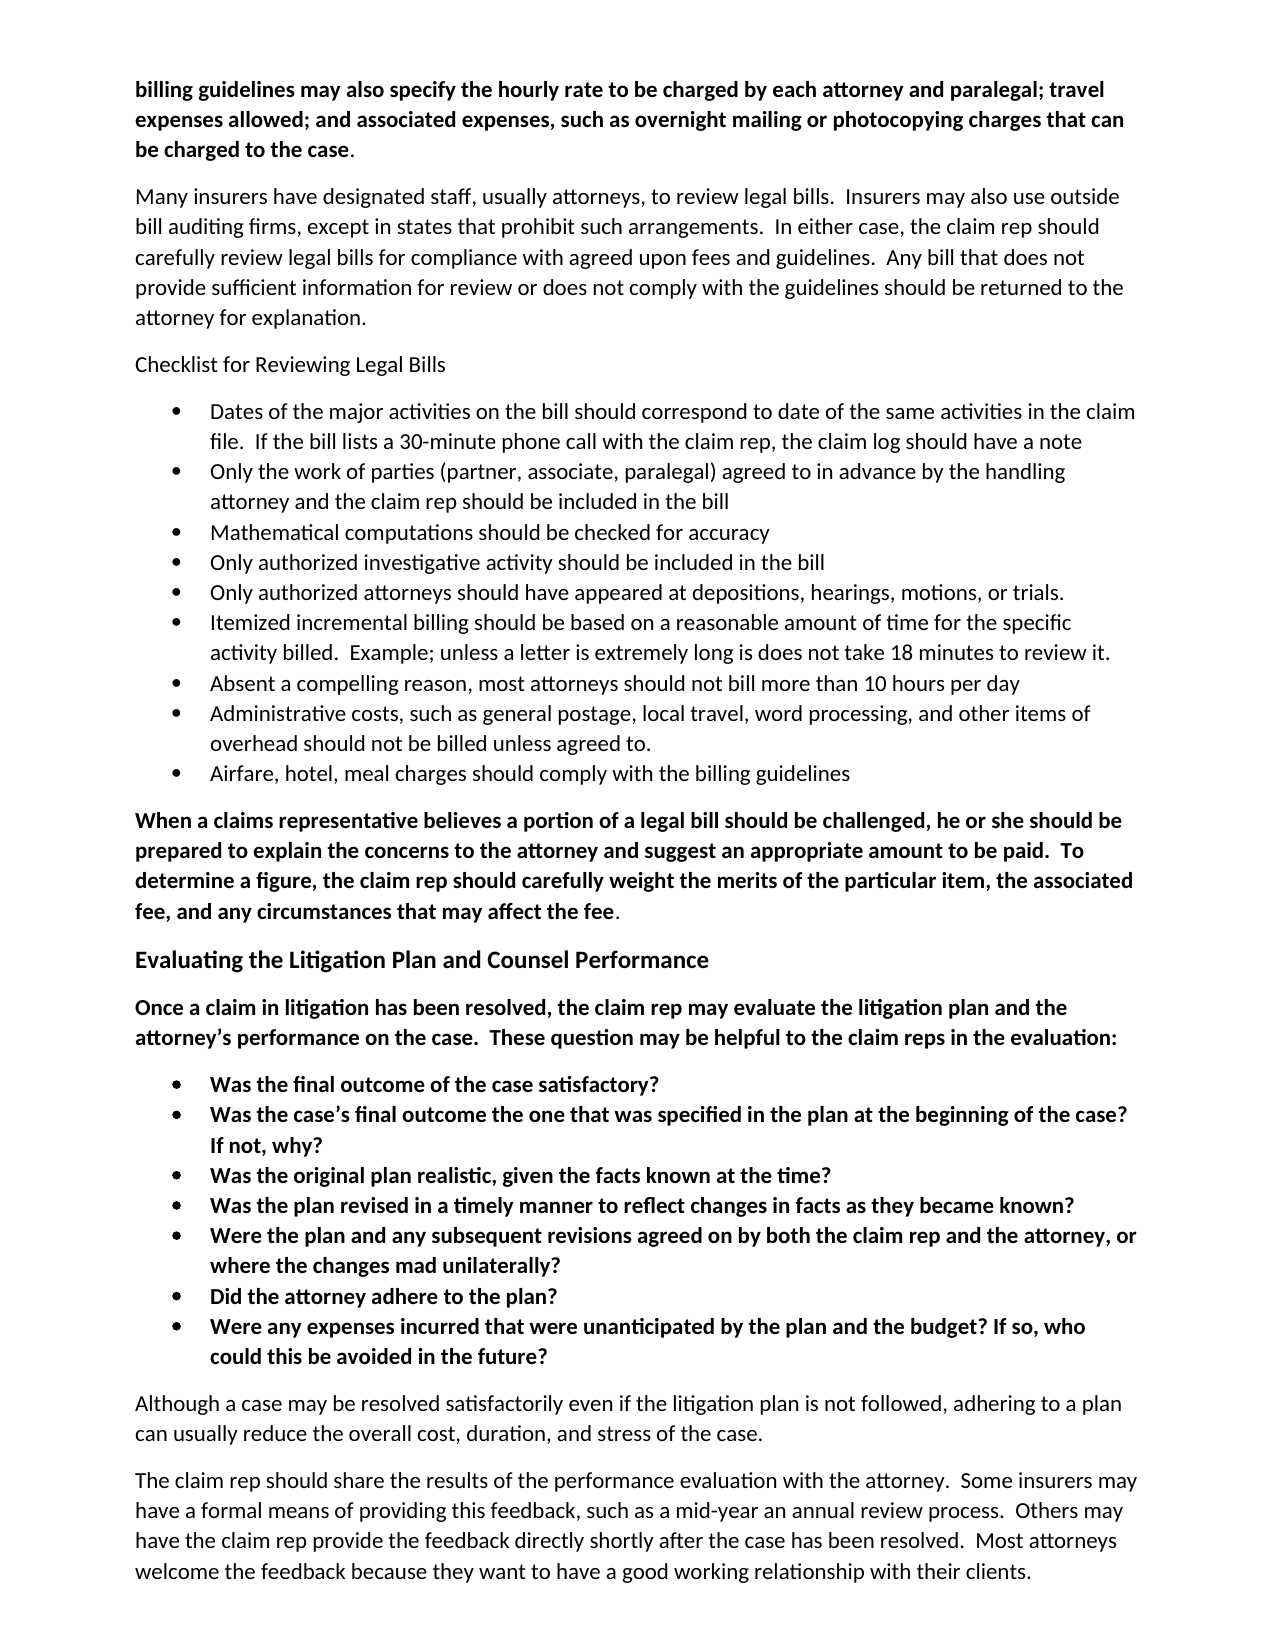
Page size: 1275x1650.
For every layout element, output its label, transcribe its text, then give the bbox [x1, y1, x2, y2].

list Was the final outcome of the case satisfactory? [172, 1070, 1140, 1098]
text Many insurers have designated staff, usually attorneys, to review legal bills. Insurers may also use outside bill auditing firms, except in states that prohibit such arrangements. In either case, the claim rep should carefully review legal bills for compliance with agreed upon fees and guidelines. Any bill that does not provide sufficient information for review or does not comply with the guidelines should be returned to the attorney for explanation. [135, 182, 1140, 331]
text Once a claim in litigation has been resolved, the claim rep may evaluate the litigation plan and the attorney’s performance on the case. These question may be helpful to the claim reps in the evaluation: [135, 993, 1140, 1052]
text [135, 75, 1140, 163]
text When a claims representative believes a portion of a legal bill should be challenged, he or she should be prepared to explain the concerns to the attorney and suggest an appropriate amount to be paid. To determine a figure, the claim rep should carefully weight the merits of the particular item, the associated fee, and any circumstances that may affect the fee. [135, 806, 1140, 925]
list Only authorized investigative activity should be included in the bill [172, 548, 1140, 576]
list Absent a compelling reason, most attorneys should not bill more than 10 hours per day [172, 669, 1140, 697]
list Dates of the major activities on the bill should correspond to date of the same activities in the claim file. If the bill lists a 30-minute phone call with the claim rep, the claim log should have a note [172, 397, 1140, 455]
list Itemized incremental billing should be based on a reasonable amount of time for the specific activity billed. Example; unless a letter is extremely long is does not take 18 minutes to review it. [172, 608, 1140, 667]
list Were the plan and any subsequent revisions agreed on by both the claim rep and the attorney, or where the changes mad unilaterally? [172, 1221, 1140, 1280]
list Airfare, hotel, meal charges should comply with the billing guidelines [172, 759, 1140, 787]
list Only the work of parties (partner, associate, paralegal) agreed to in advance by the handling attorney and the claim rep should be included in the bill [172, 457, 1140, 516]
list Administrative costs, such as general postage, local travel, word processing, and other items of overhead should not be billed unless agreed to. [172, 699, 1140, 757]
list Only authorized attorneys should have appeared at depositions, hearings, motions, or trials. [172, 578, 1140, 606]
list Was the plan revised in a timely manner to reflect changes in facts as they became known? [172, 1191, 1140, 1219]
text Checklist for Reviewing Legal Bills [135, 350, 1140, 378]
list Was the case’s final outcome the one that was specified in the plan at the beginning of the case? If not, why? [172, 1101, 1140, 1159]
list Did the attorney adhere to the plan? [172, 1282, 1140, 1310]
text Evaluating the Litigation Plan and Counsel Performance [135, 944, 1140, 974]
list Mathematical computations should be checked for accuracy [172, 518, 1140, 546]
list Were any expenses incurred that were unanticipated by the plan and the budget? If so, who could this be avoided in the future? [172, 1312, 1140, 1370]
text The claim rep should share the results of the performance evaluation with the attorney. Some insurers may have a formal means of providing this feedback, such as a mid-year an annual review process. Others may have the claim rep provide the feedback directly shortly after the case has been resolved. Most attorneys welcome the feedback because they want to have a good working relationship with their clients. [135, 1466, 1140, 1585]
list Was the original plan realistic, given the facts known at the time? [172, 1161, 1140, 1189]
text Although a case may be resolved satisfactorily even if the litigation plan is not followed, adhering to a plan can usually reduce the overall cost, duration, and stress of the case. [135, 1389, 1140, 1447]
